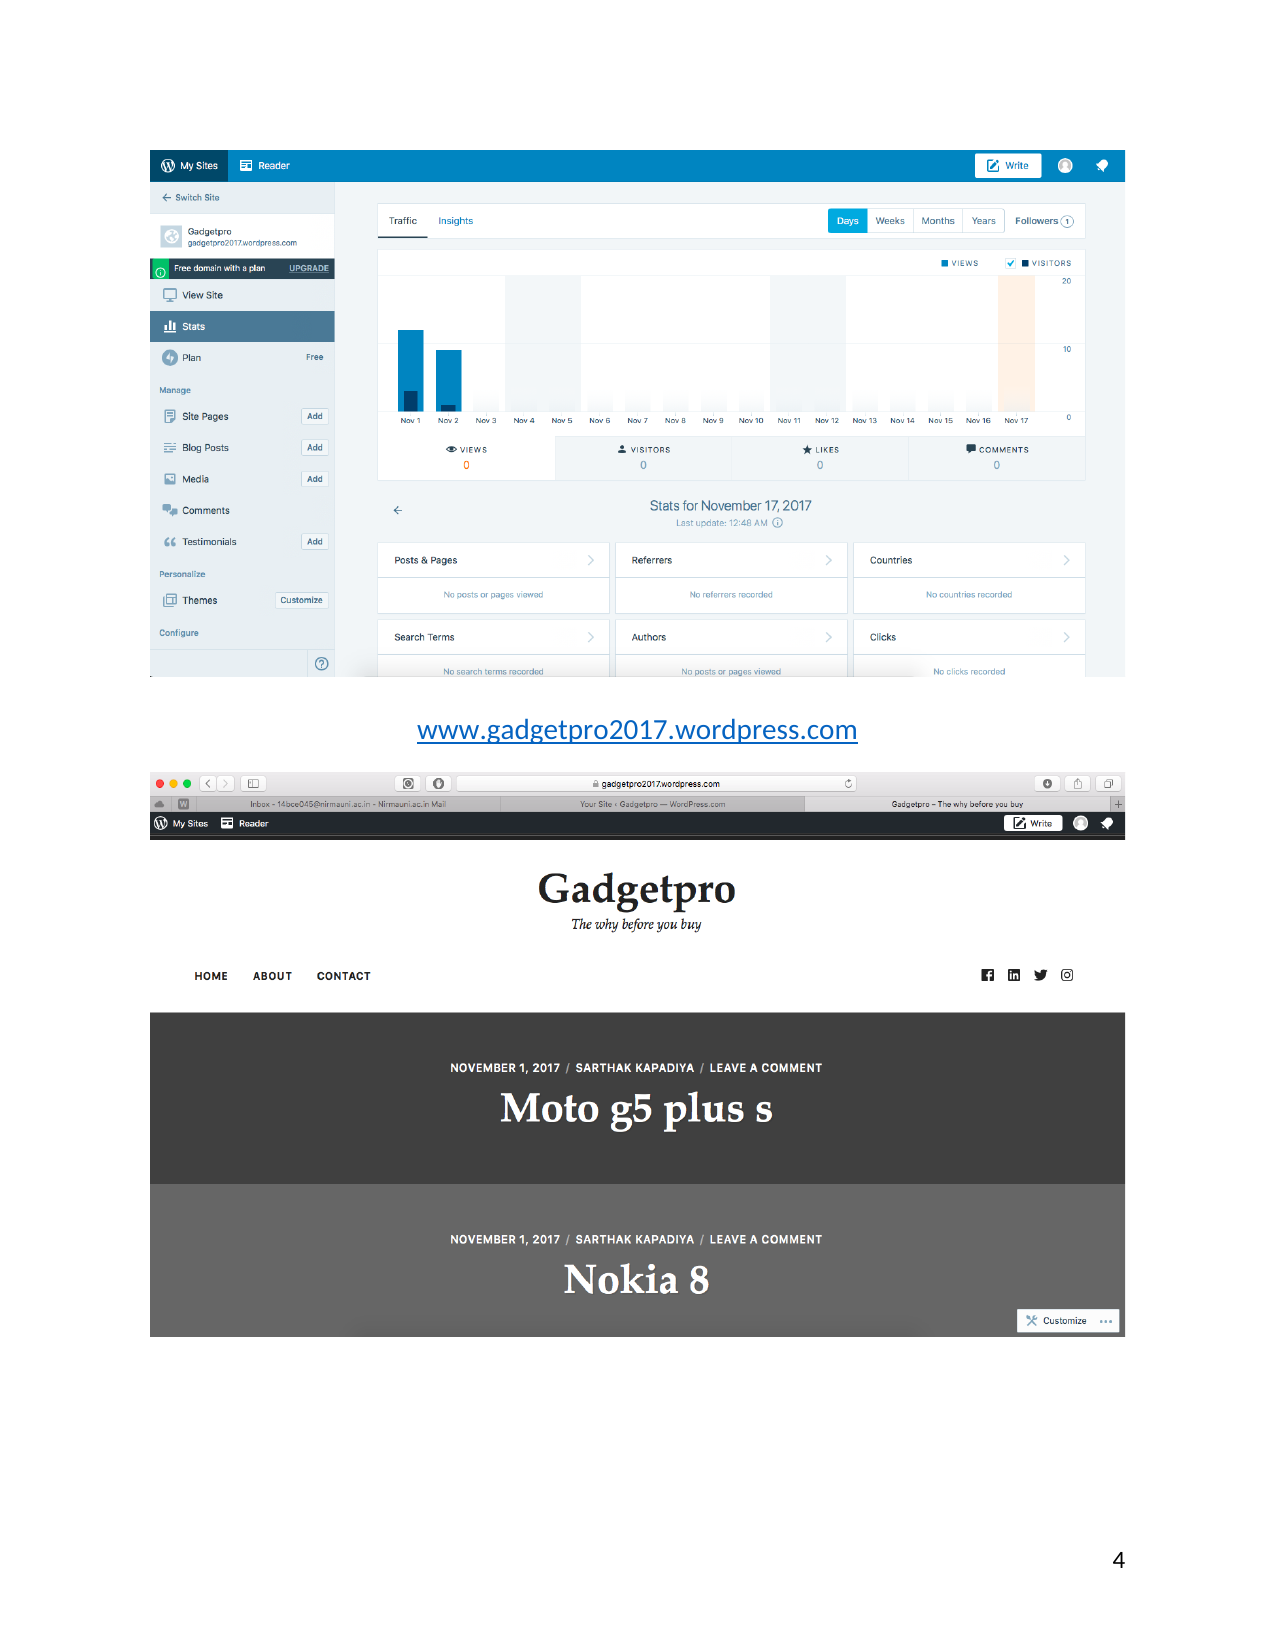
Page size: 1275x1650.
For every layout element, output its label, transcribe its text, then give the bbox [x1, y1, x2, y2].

picture [150, 772, 1125, 1337]
picture [976, 154, 1041, 177]
picture [150, 183, 1125, 677]
picture [184, 163, 192, 168]
picture [241, 166, 251, 170]
picture [1059, 159, 1072, 172]
picture [1097, 160, 1107, 170]
text www.gadgetpro2017.wordpress.com [150, 701, 1125, 747]
